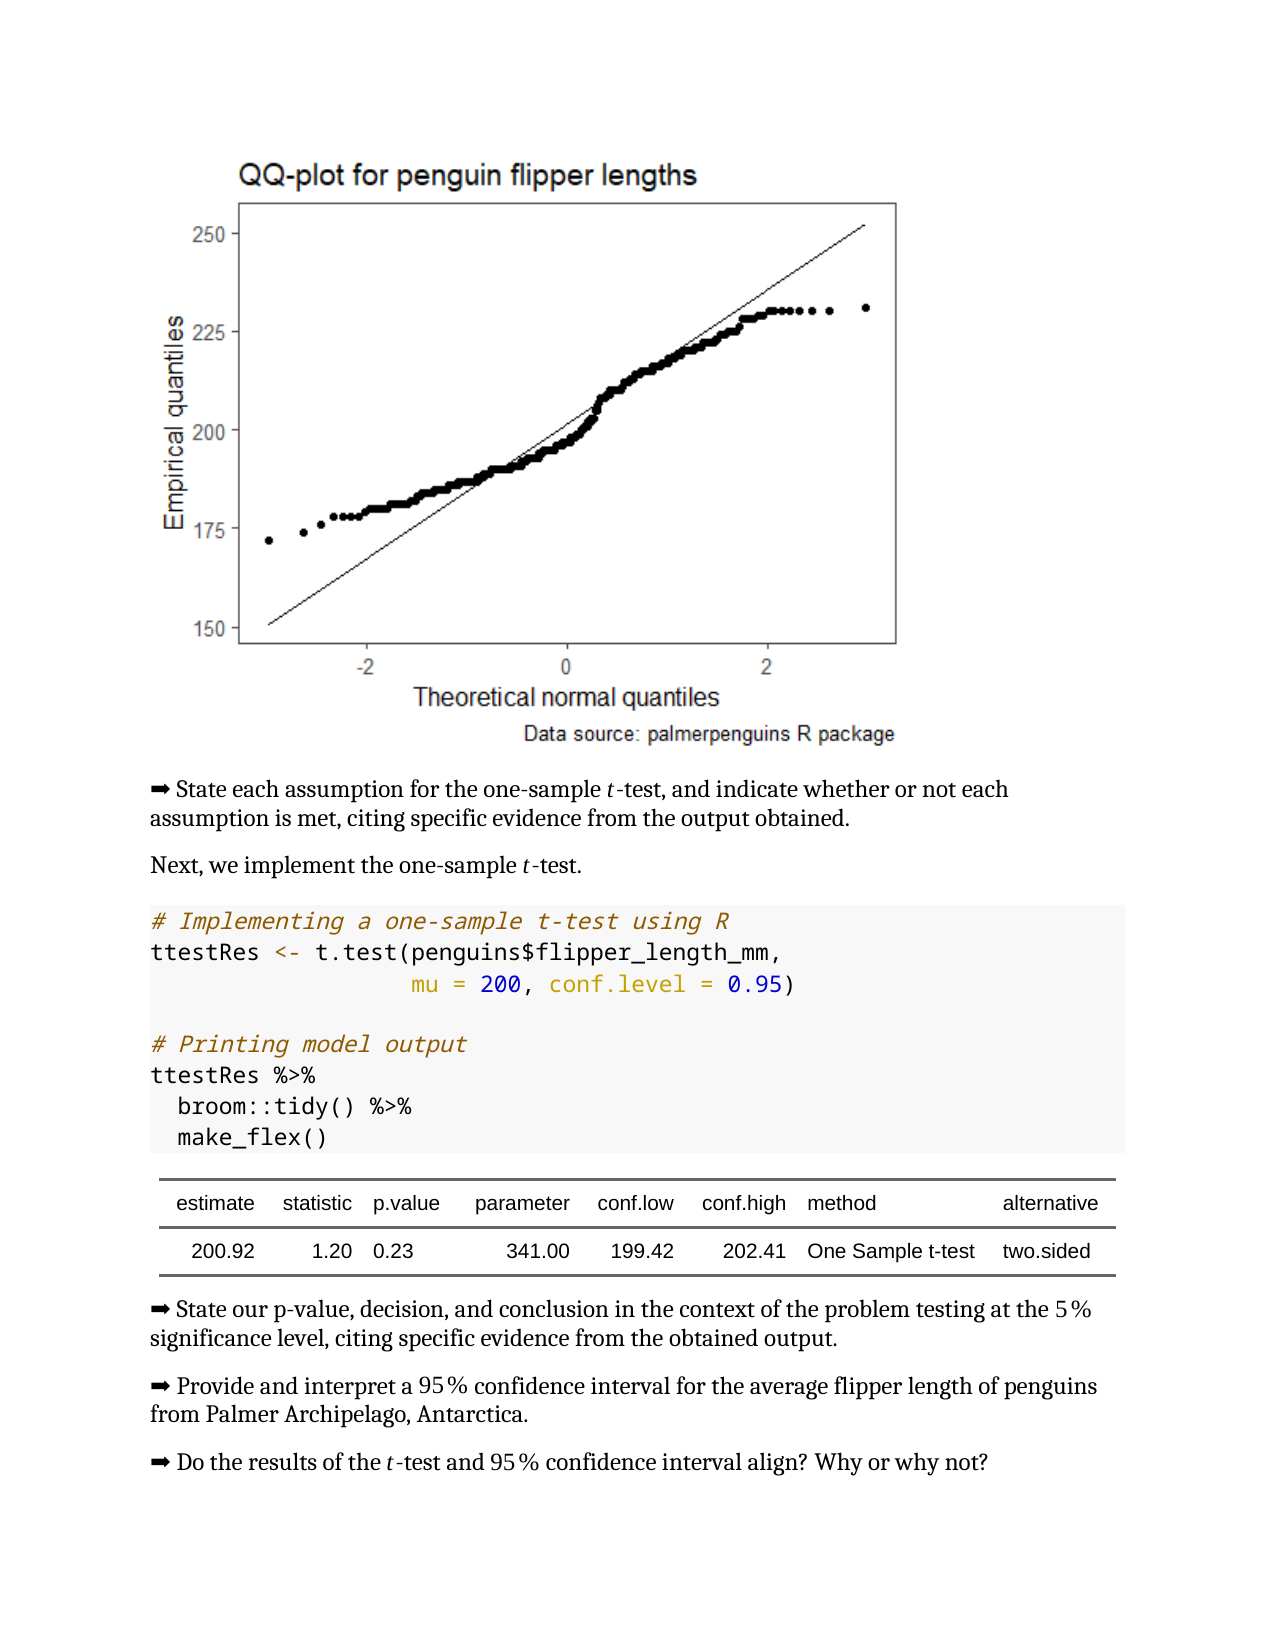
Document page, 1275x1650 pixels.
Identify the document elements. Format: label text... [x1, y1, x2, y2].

table_cell two.sided [992, 1229, 1116, 1273]
text # Implementing a one-sample t-test using R ttestRes <- t.test(penguins$flipper_length_mm, mu = 200, conf.level = 0.95) # Printing model output ttestRes %>% broom::tidy() %>% make_flex() [150, 905, 1125, 1153]
table_header parameter [458, 1181, 580, 1226]
table_cell 199.42 [580, 1229, 684, 1273]
table_cell 200.92 [159, 1229, 265, 1273]
table_header estimate [159, 1181, 265, 1226]
picture [150, 150, 908, 757]
table_cell 341.00 [458, 1229, 580, 1273]
table_header conf.high [684, 1181, 797, 1226]
text ➡️ Do the results of the -test and confidence interval align? Why or why not? [150, 1448, 1125, 1477]
table_header statistic [265, 1181, 362, 1226]
text ➡️ State each assumption for the one-sample -test, and indicate whether or not each assumption is met, citing specific evidence from the output obtained. [150, 775, 1125, 833]
table_header method [797, 1181, 992, 1226]
table_cell 202.41 [684, 1229, 797, 1273]
table_cell 1.20 [265, 1229, 362, 1273]
table_header alternative [992, 1181, 1116, 1226]
table_header p.value [363, 1181, 457, 1226]
table_header conf.low [580, 1181, 684, 1226]
text ➡️ State our p-value, decision, and conclusion in the context of the problem testing at the significance level, citing specific evidence from the obtained output. [150, 1295, 1125, 1353]
text Next, we implement the one-sample -test. [150, 851, 1125, 880]
text ➡️ Provide and interpret a confidence interval for the average flipper length of penguins from Palmer Archipelago, Antarctica. [150, 1372, 1125, 1429]
table_cell One Sample t-test [797, 1229, 992, 1273]
table_cell 0.23 [363, 1229, 457, 1273]
